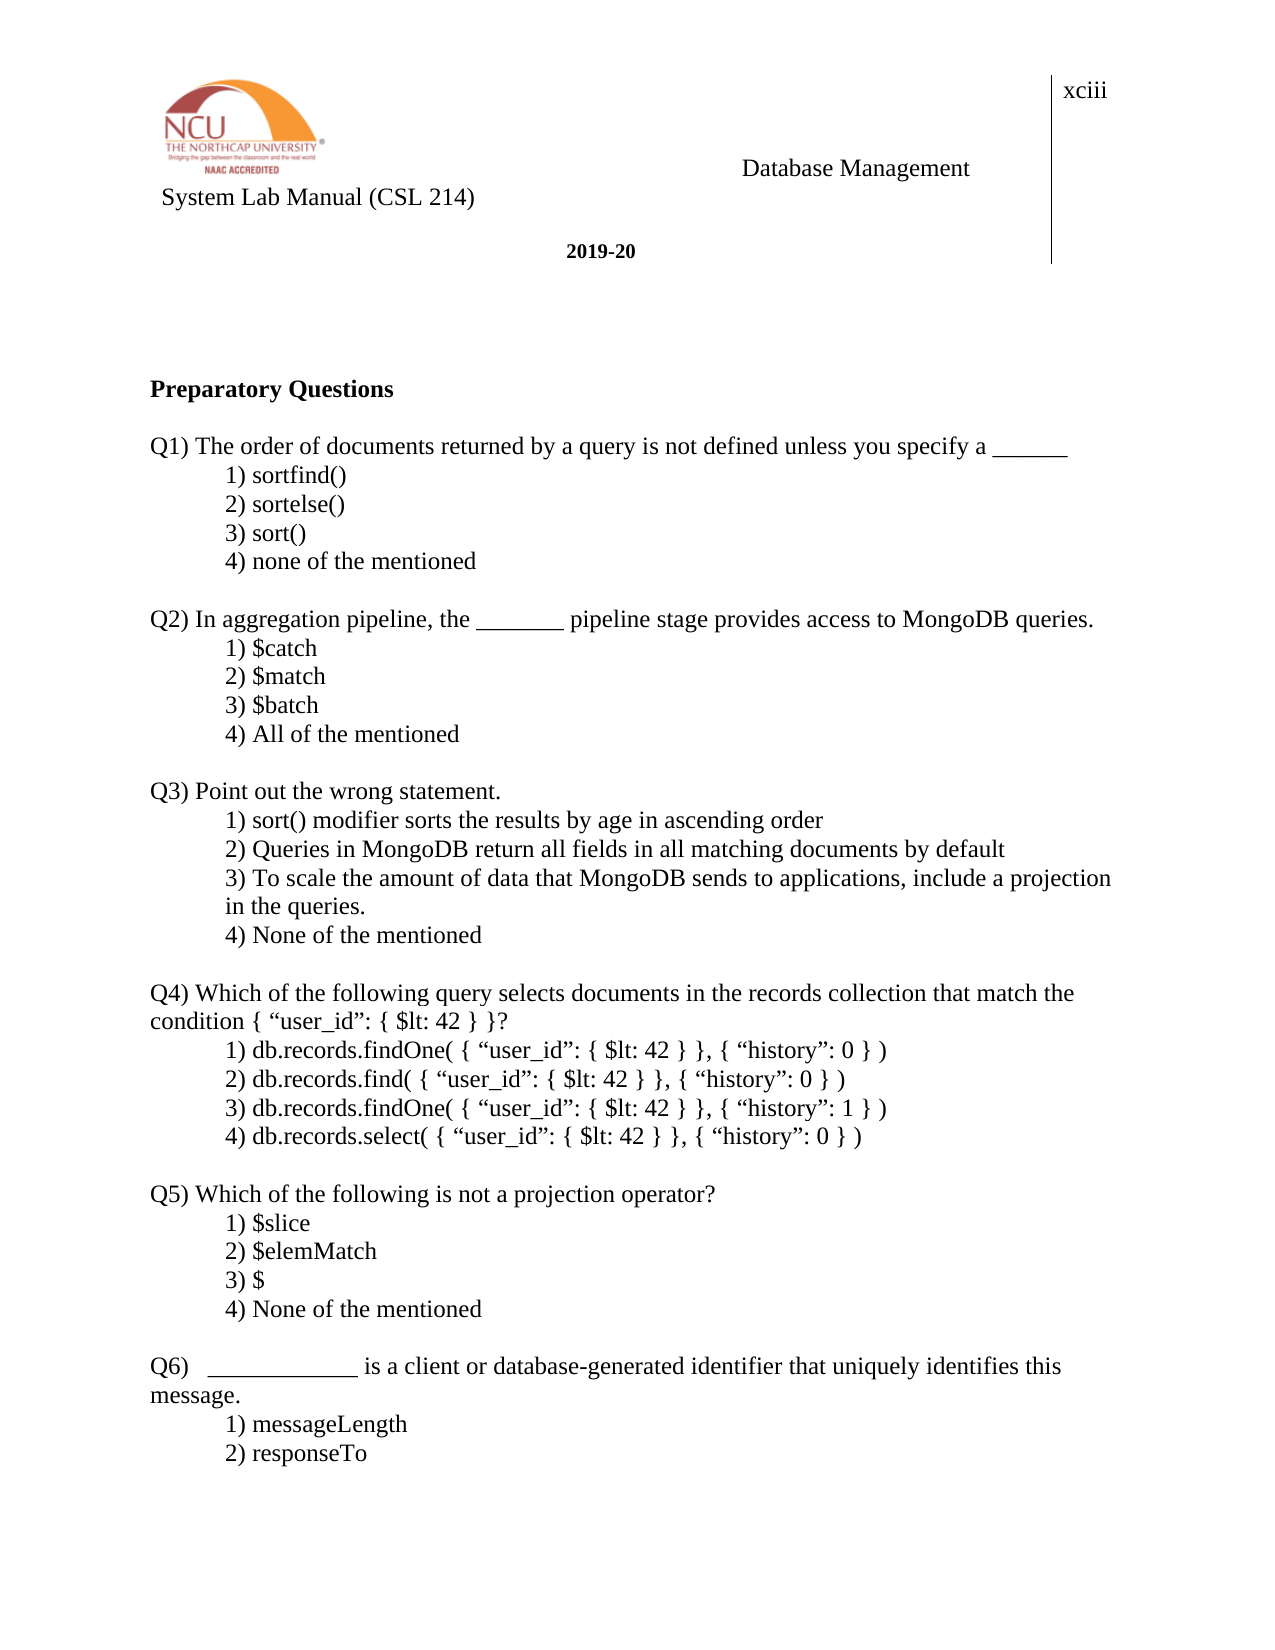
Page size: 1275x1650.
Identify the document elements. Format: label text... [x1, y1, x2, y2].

text Q5) Which of the following is not a projection operator? 1) $slice 2) $elemMatch 3) $ 4) None of the mentioned [264, 1179, 1125, 1323]
text Preparatory Questions [150, 374, 1125, 403]
text Q2) In aggregation pipeline, the _______ pipeline stage provides access to MongoDB queries. 1) $catch 2) $match 3) $batch 4) All of the mentioned [317, 604, 1125, 748]
text Q4) Which of the following query selects documents in the records collection that match the condition { “user_id”: { $lt: 42 } }? 1) db.records.findOne( { “user_id”: { $lt: 42 } }, { “history”: 0 } ) 2) db.records.find( { “user_id”: { $lt: 42 } }, { “history”: 0 } ) 3) db.records.findOne( { “user_id”: { $lt: 42 } }, { “history”: 1 } ) 4) db.records.select( { “user_id”: { $lt: 42 } }, { “history”: 0 } ) [508, 978, 1125, 1150]
text Q3) Point out the wrong statement. 1) sort() modifier sorts the results by age in ascending order 2) Queries in MongoDB return all fields in all matching documents by default 3) To scale the amount of data that MongoDB sends to applications, include a projection in the queries. 4) None of the mentioned [366, 776, 1125, 949]
text Q1) The order of documents returned by a query is not defined unless you specify a ______ 1) sortfind() 2) sortelse() 3) sort() 4) none of the mentioned [306, 431, 1125, 575]
picture [161, 75, 325, 177]
